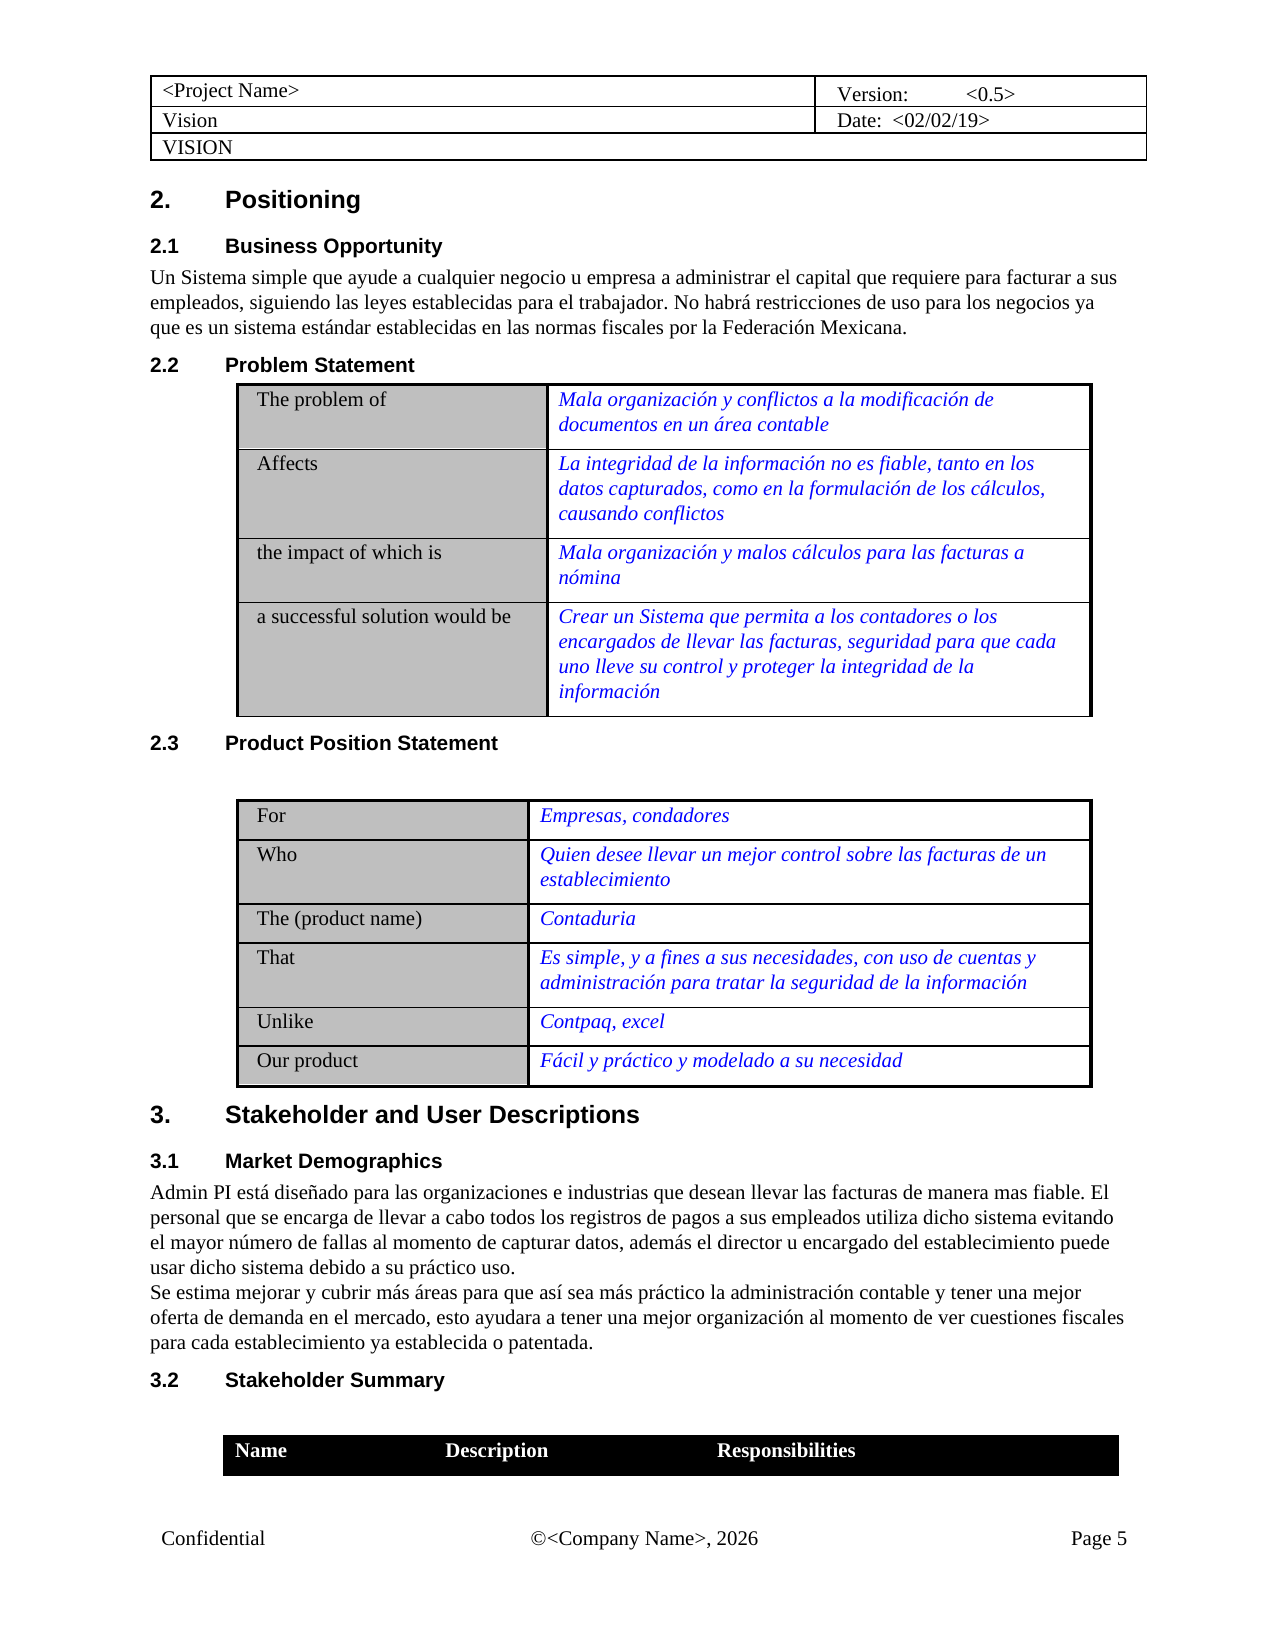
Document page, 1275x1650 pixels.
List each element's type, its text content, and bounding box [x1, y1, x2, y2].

text Admin PI está diseñado para las organizaciones e industrias que desean llevar las facturas de manera mas fiable. El personal que se encarga de llevar a cabo todos los registros de pagos a sus empleados utiliza dicho sistema evitando el mayor número de fallas al momento de capturar datos, además el director u encargado del establecimiento puede usar dicho sistema debido a su práctico uso. [150, 1179, 1125, 1279]
table_header The problem of [239, 386, 546, 448]
text Se estima mejorar y cubrir más áreas para que así sea más práctico la administración contable y tener una mejor oferta de demanda en el mercado, esto ayudara a tener una mejor organización al momento de ver cuestiones fiscales para cada establecimiento ya establecida o patentada. [150, 1279, 1125, 1354]
table_cell The (product name) [239, 905, 527, 942]
table_cell La integridad de la información no es fiable, tanto en los datos capturados, como en la formulación de los cálculos, causando conflictos [549, 450, 1089, 538]
table_cell Contpaq, excel [530, 1008, 1089, 1045]
subtitle Stakeholder Summary [150, 1366, 1125, 1391]
text Un Sistema simple que ayude a cualquier negocio u empresa a administrar el capital que requiere para facturar a sus empleados, siguiendo las leyes establecidas para el trabajador. No habrá restricciones de uso para los negocios ya que es un sistema estándar establecidas en las normas fiscales por la Federación Mexicana. [150, 264, 1125, 339]
table_cell a successful solution would be [239, 603, 546, 716]
table_cell Crear un Sistema que permita a los contadores o los encargados de llevar las facturas, seguridad para que cada uno lleve su control y proteger la integridad de la información [549, 603, 1089, 716]
table_cell Unlike [239, 1008, 527, 1045]
table_header Mala organización y conflictos a la modificación de documentos en un área contable [549, 386, 1089, 448]
table_cell Mala organización y malos cálculos para las facturas a nómina [549, 539, 1089, 602]
subtitle Problem Statement [150, 352, 1125, 377]
table_header Empresas, condadores [530, 802, 1089, 839]
table_cell That [239, 944, 527, 1006]
table_cell Our product [239, 1047, 527, 1084]
table_header Description [435, 1437, 705, 1474]
table_header Responsibilities [706, 1437, 1118, 1474]
table_cell Contaduria [530, 905, 1089, 942]
table_cell the impact of which is [239, 539, 546, 602]
table_cell Affects [239, 450, 546, 538]
table_cell Who [239, 841, 527, 903]
subtitle Positioning [150, 185, 1125, 214]
table_cell Quien desee llevar un mejor control sobre las facturas de un establecimiento [530, 841, 1089, 903]
table_header Name [225, 1437, 433, 1474]
subtitle Business Opportunity [150, 233, 1125, 258]
table_header For [239, 802, 527, 839]
subtitle Market Demographics [150, 1148, 1125, 1173]
subtitle Product Position Statement [150, 730, 1125, 755]
subtitle Stakeholder and User Descriptions [150, 1100, 1125, 1129]
table_cell Es simple, y a fines a sus necesidades, con uso de cuentas y administración para tratar la seguridad de la información [530, 944, 1089, 1006]
table_cell Fácil y práctico y modelado a su necesidad [530, 1047, 1089, 1084]
